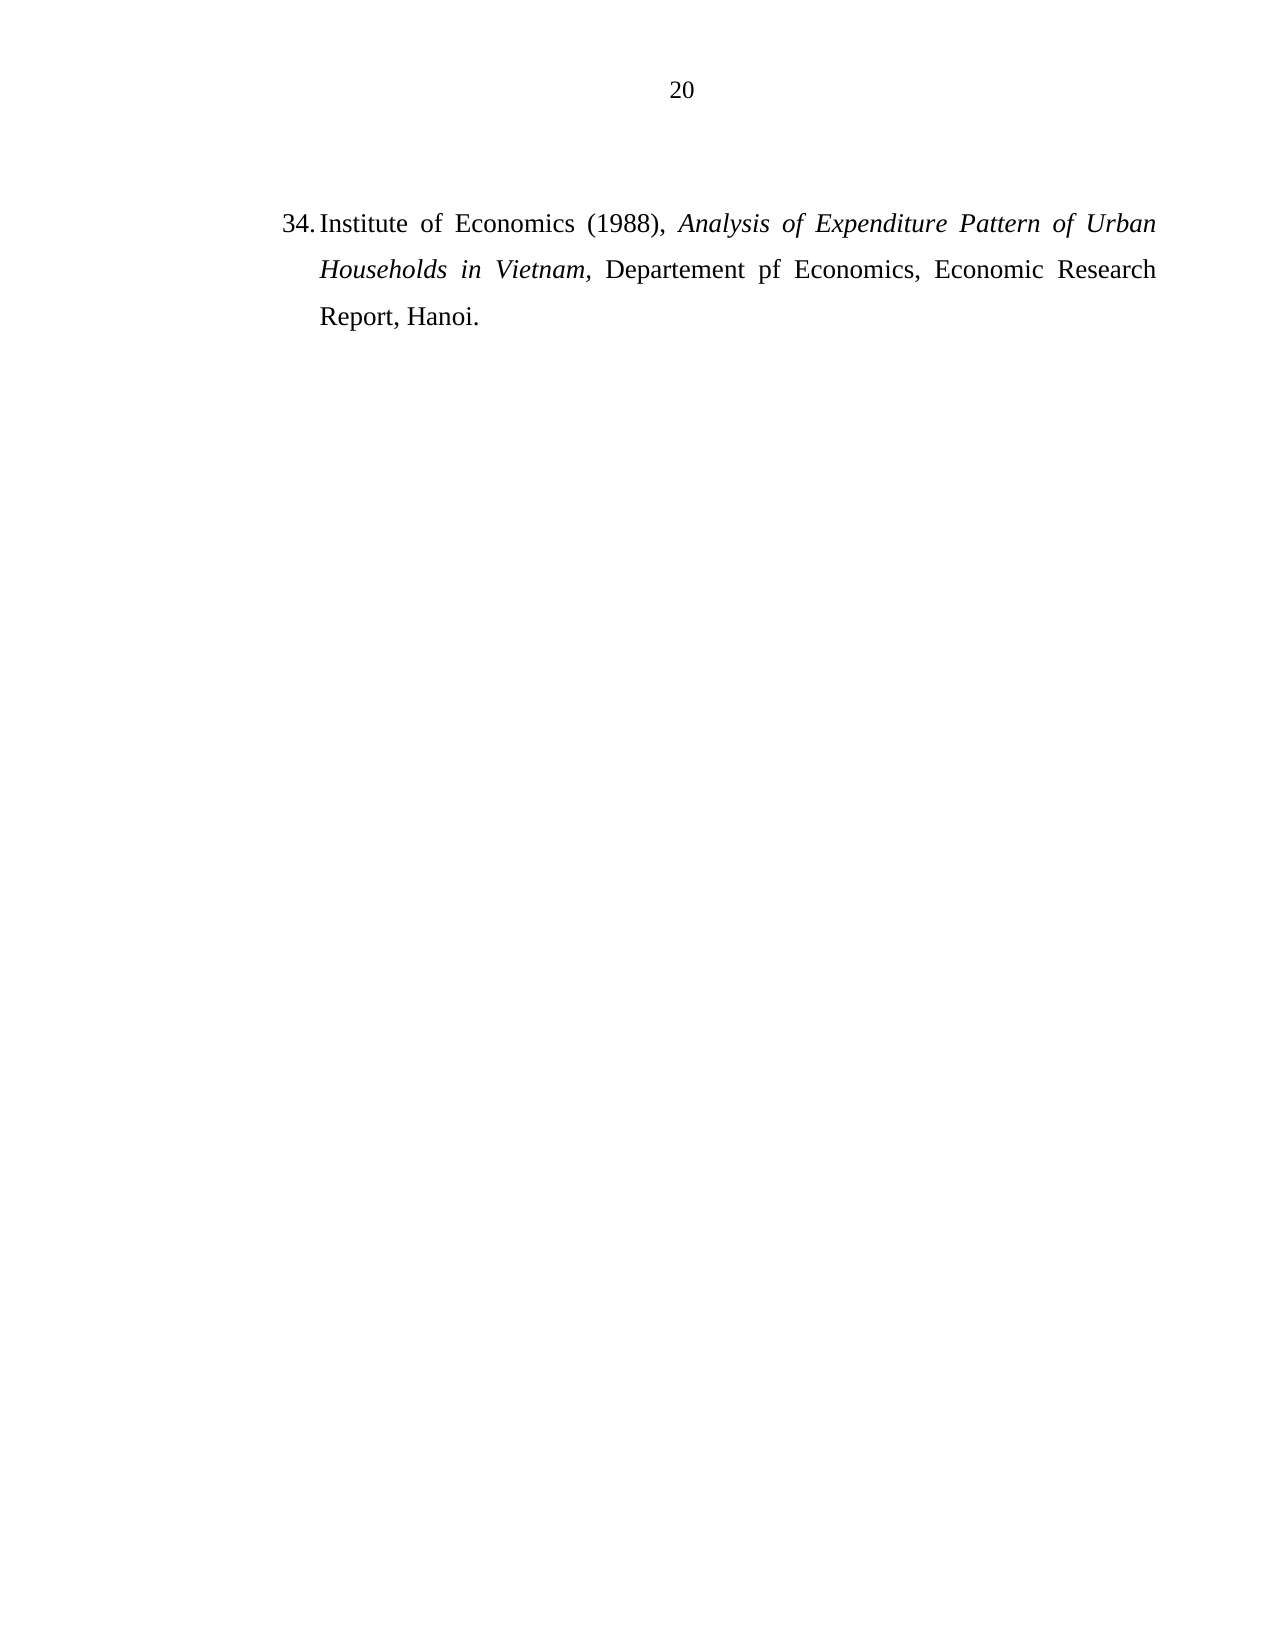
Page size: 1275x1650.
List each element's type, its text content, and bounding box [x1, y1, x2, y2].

list Institute of Economics (1988), Analysis of Expenditure Pattern of Urban Households in Vietnam, Departement pf Economics, Economic Research Report, Hanoi. [282, 207, 1157, 331]
